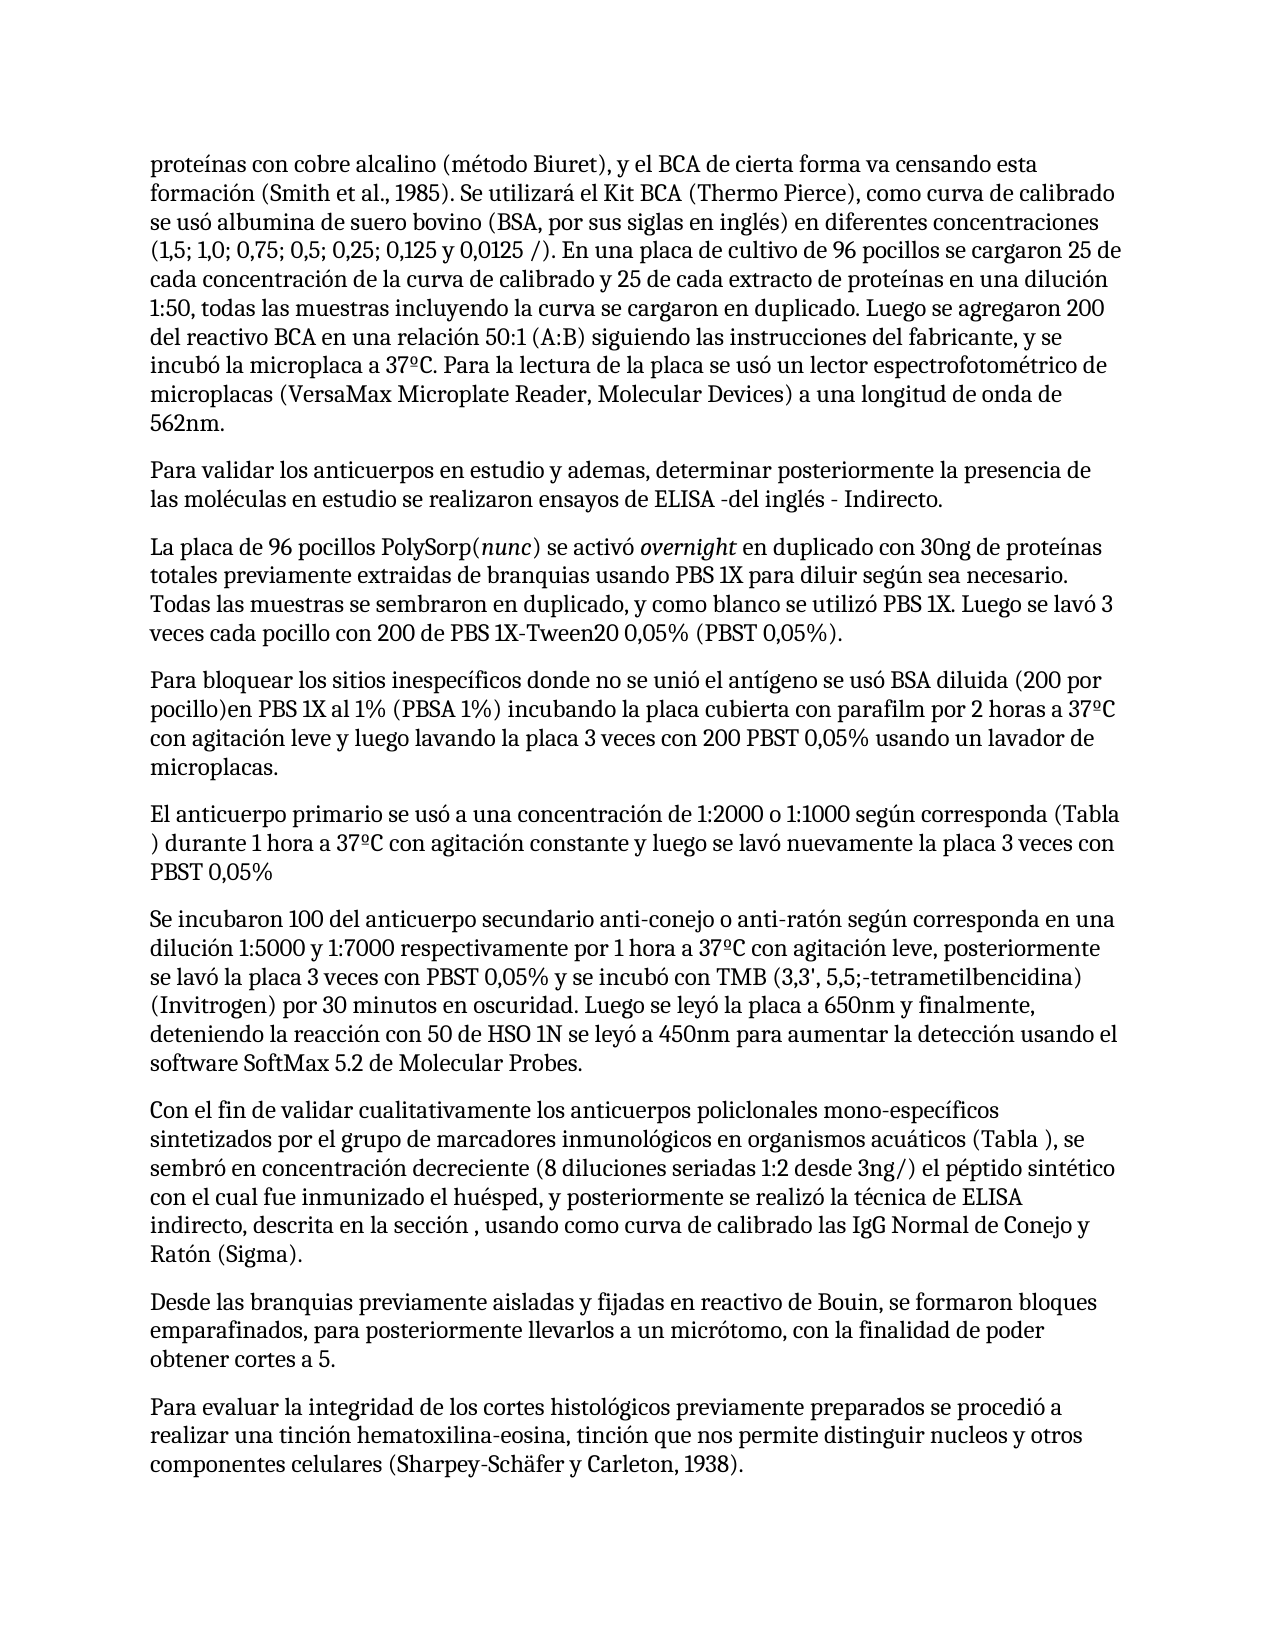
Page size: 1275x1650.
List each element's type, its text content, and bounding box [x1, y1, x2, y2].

text Para bloquear los sitios inespecíficos donde no se unió el antígeno se usó BSA diluida (200 por pocillo)en PBS 1X al 1% (PBSA 1%) incubando la placa cubierta con parafilm por 2 horas a 37ºC con agitación leve y luego lavando la placa 3 veces con 200 PBST 0,05% usando un lavador de microplacas. [150, 666, 1125, 781]
text Para evaluar la integridad de los cortes histológicos previamente preparados se procedió a realizar una tinción hematoxilina-eosina, tinción que nos permite distinguir nucleos y otros componentes celulares (Sharpey-Schäfer y Carleton, 1938). [150, 1392, 1125, 1479]
text La placa de 96 pocillos PolySorp(nunc) se activó overnight en duplicado con 30ng de proteínas totales previamente extraidas de branquias usando PBS 1X para diluir según sea necesario. Todas las muestras se sembraron en duplicado, y como blanco se utilizó PBS 1X. Luego se lavó 3 veces cada pocillo con 200 de PBS 1X-Tween20 0,05% (PBST 0,05%). [150, 532, 1125, 647]
text Para validar los anticuerpos en estudio y ademas, determinar posteriormente la presencia de las moléculas en estudio se realizaron ensayos de ELISA -del inglés - Indirecto. [150, 456, 1125, 514]
text Con el fin de validar cualitativamente los anticuerpos policlonales mono-específicos sintetizados por el grupo de marcadores inmunológicos en organismos acuáticos (Tabla ), se sembró en concentración decreciente (8 diluciones seriadas 1:2 desde 3ng/) el péptido sintético con el cual fue inmunizado el huésped, y posteriormente se realizó la técnica de ELISA indirecto, descrita en la sección , usando como curva de calibrado las IgG Normal de Conejo y Ratón (Sigma). [150, 1096, 1125, 1269]
text El anticuerpo primario se usó a una concentración de 1:2000 o 1:1000 según corresponda (Tabla ) durante 1 hora a 37ºC con agitación constante y luego se lavó nuevamente la placa 3 veces con PBST 0,05% [150, 800, 1125, 886]
text Desde las branquias previamente aisladas y fijadas en reactivo de Bouin, se formaron bloques emparafinados, para posteriormente llevarlos a un micrótomo, con la finalidad de poder obtener cortes a 5. [150, 1287, 1125, 1374]
text Se incubaron 100 del anticuerpo secundario anti-conejo o anti-ratón según corresponda en una dilución 1:5000 y 1:7000 respectivamente por 1 hora a 37ºC con agitación leve, posteriormente se lavó la placa 3 veces con PBST 0,05% y se incubó con TMB (3,3', 5,5;-tetrametilbencidina) (Invitrogen) por 30 minutos en oscuridad. Luego se leyó la placa a 650nm y finalmente, deteniendo la reacción con 50 de HSO 1N se leyó a 450nm para aumentar la detección usando el software SoftMax 5.2 de Molecular Probes. [150, 905, 1125, 1077]
